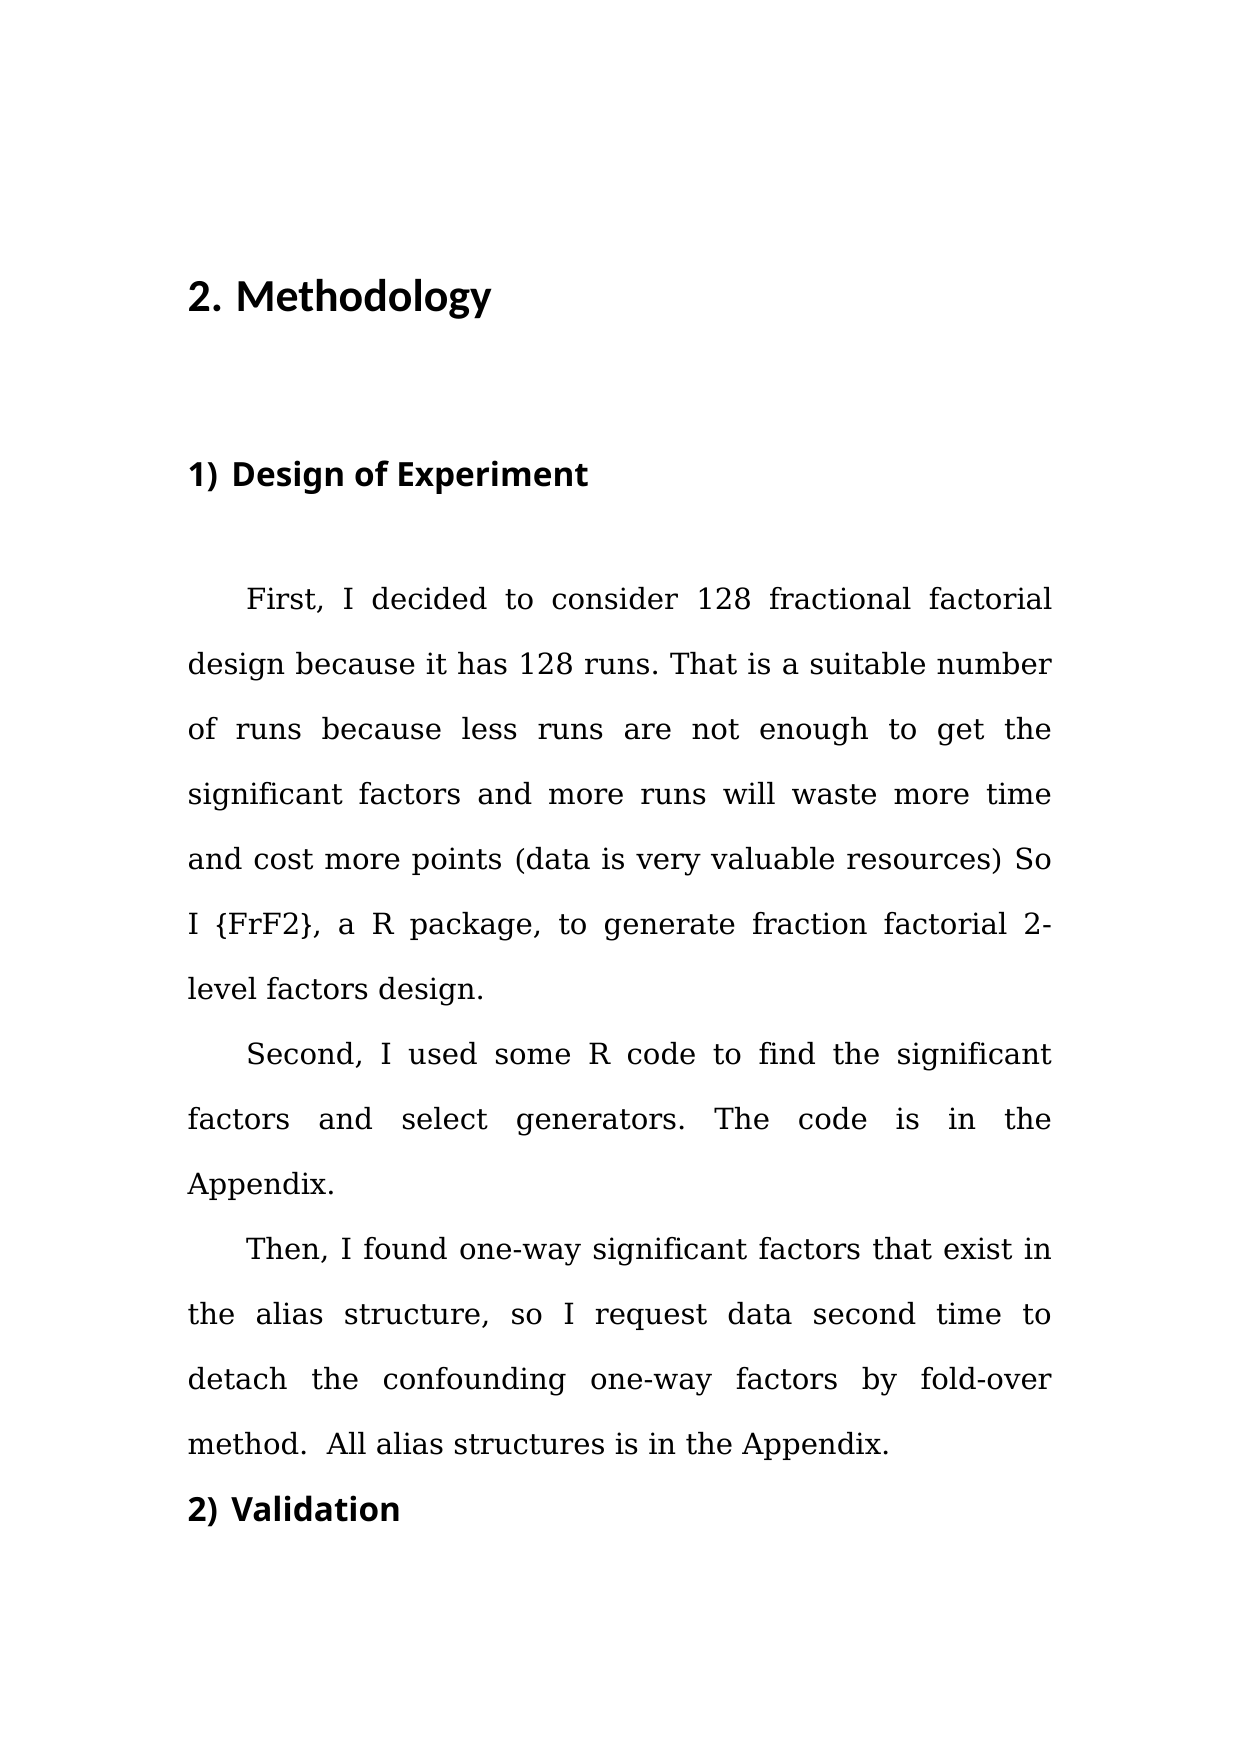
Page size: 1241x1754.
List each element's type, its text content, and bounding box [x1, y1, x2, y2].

text Then, I found one-way significant factors that exist in the alias structure, so I request data second time to detach the confounding one-way factors by fold-over method. All alias structures is in the Appendix. [187, 1216, 1053, 1476]
subtitle Methodology [187, 262, 1053, 327]
text First, I decided to consider 128 fractional factorial design because it has 128 runs. That is a suitable number of runs because less runs are not enough to get the significant factors and more runs will waste more time and cost more points (data is very valuable resources) So I {FrF2}, a R package, to generate fraction factorial 2-level factors design. [187, 566, 1053, 1021]
list Validation [187, 1476, 1053, 1541]
subtitle Design of Experiment [187, 441, 1053, 506]
text Second, I used some R code to find the significant factors and select generators. The code is in the Appendix. [187, 1021, 1053, 1216]
